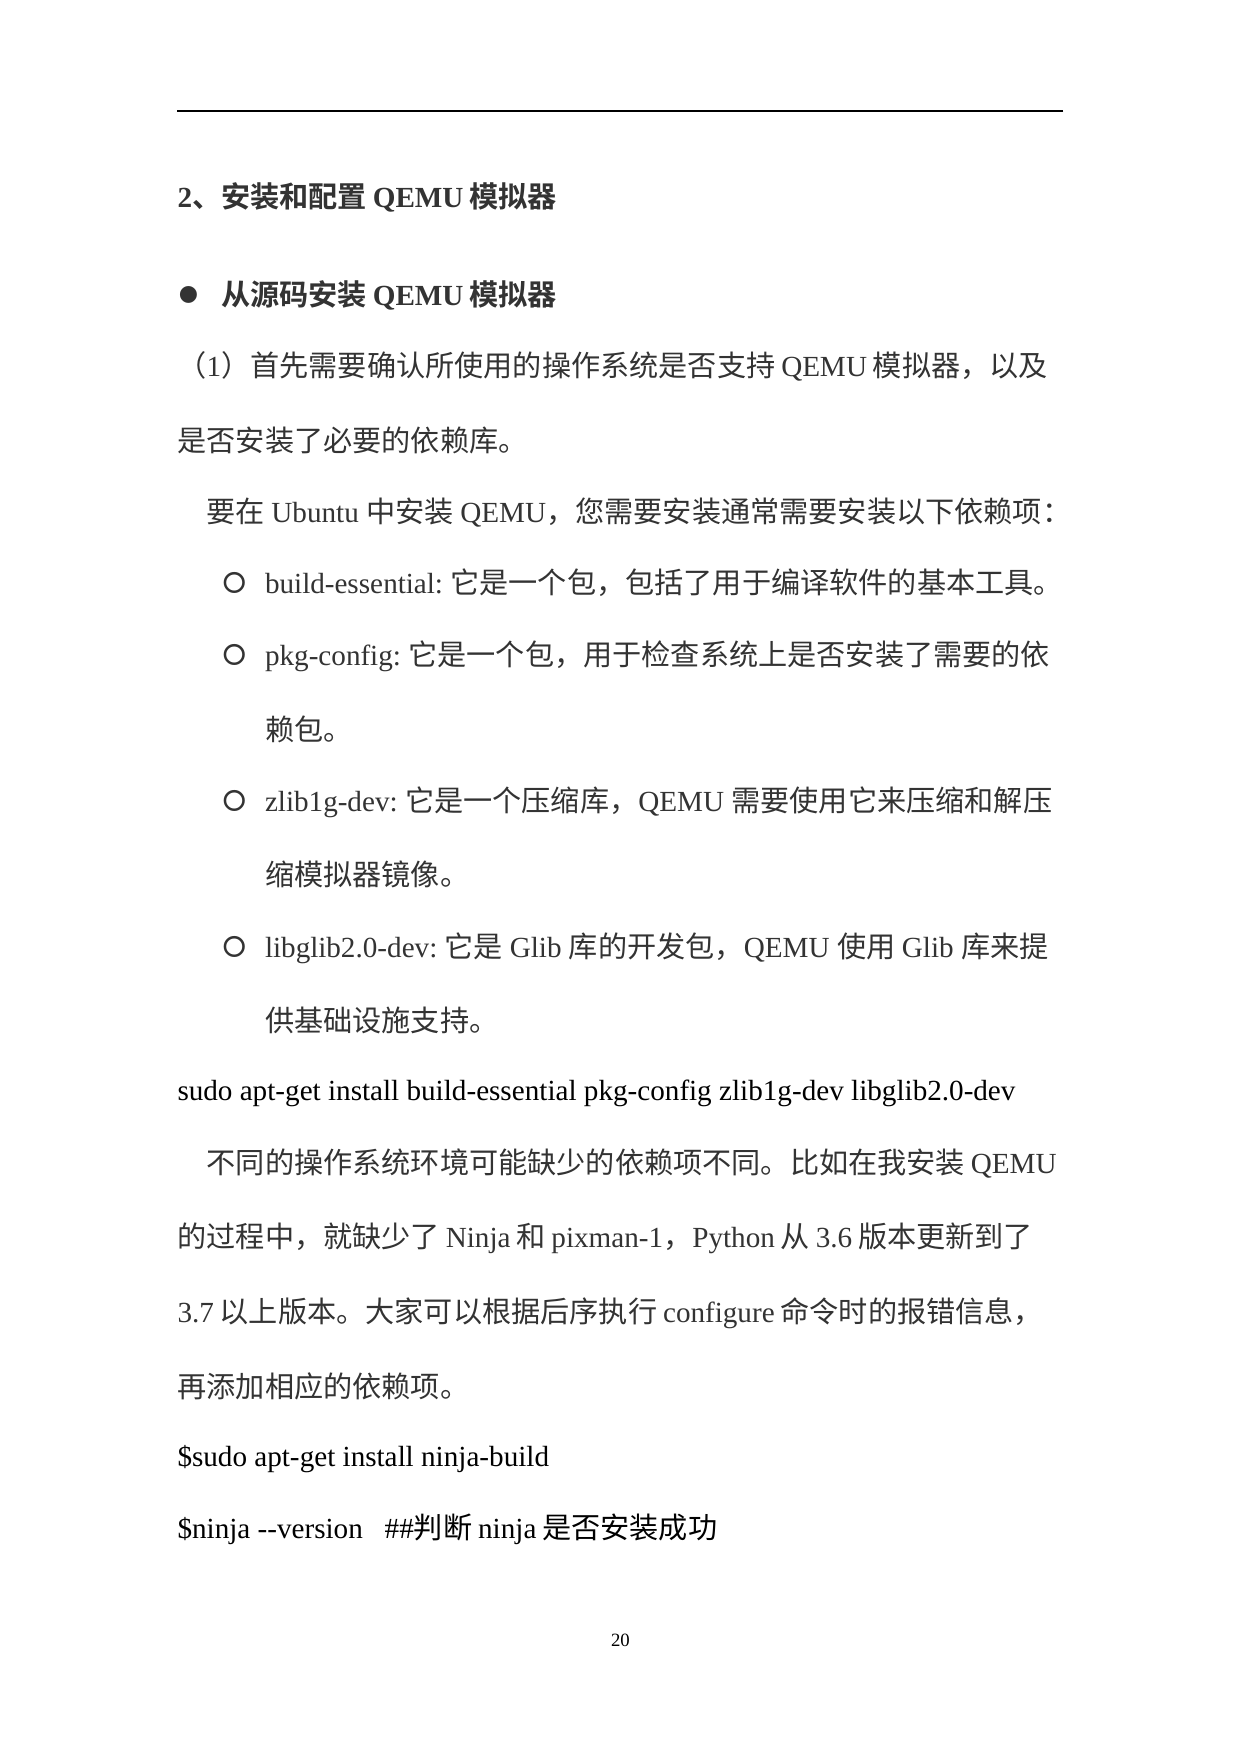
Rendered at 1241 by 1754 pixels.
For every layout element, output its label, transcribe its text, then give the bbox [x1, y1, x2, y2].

list build-essential: 它是一个包，包括了用于编译软件的基本工具。 [221, 549, 1063, 614]
text $sudo apt-get install ninja-build [177, 1423, 1063, 1488]
list libglib2.0-dev: 它是 Glib 库的开发包，QEMU 使用 Glib 库来提供基础设施支持。 [221, 912, 1063, 1052]
list 从源码安装QEMU模拟器 [177, 260, 1063, 325]
text sudo apt-get install build-essential pkg-config zlib1g-dev libglib2.0-dev [177, 1058, 1063, 1123]
text （1）首先需要确认所使用的操作系统是否支持QEMU模拟器，以及是否安装了必要的依赖库。 [177, 332, 1063, 471]
text 2、安装和配置QEMU模拟器 [177, 162, 1063, 227]
list zlib1g-dev: 它是一个压缩库，QEMU 需要使用它来压缩和解压缩模拟器镜像。 [221, 766, 1063, 906]
text $ninja --version ##判断ninja是否安装成功 [177, 1493, 1063, 1558]
list pkg-config: 它是一个包，用于检查系统上是否安装了需要的依赖包。 [221, 620, 1063, 760]
text 要在 Ubuntu 中安装 QEMU，您需要安装通常需要安装以下依赖项： [177, 477, 1063, 542]
text 不同的操作系统环境可能缺少的依赖项不同。比如在我安装QEMU的过程中，就缺少了Ninja和pixman-1，Python从3.6版本更新到了3.7以上版本。大家可以根据后序执行configure命令时的报错信息，再添加相应的依赖项。 [177, 1128, 1063, 1417]
